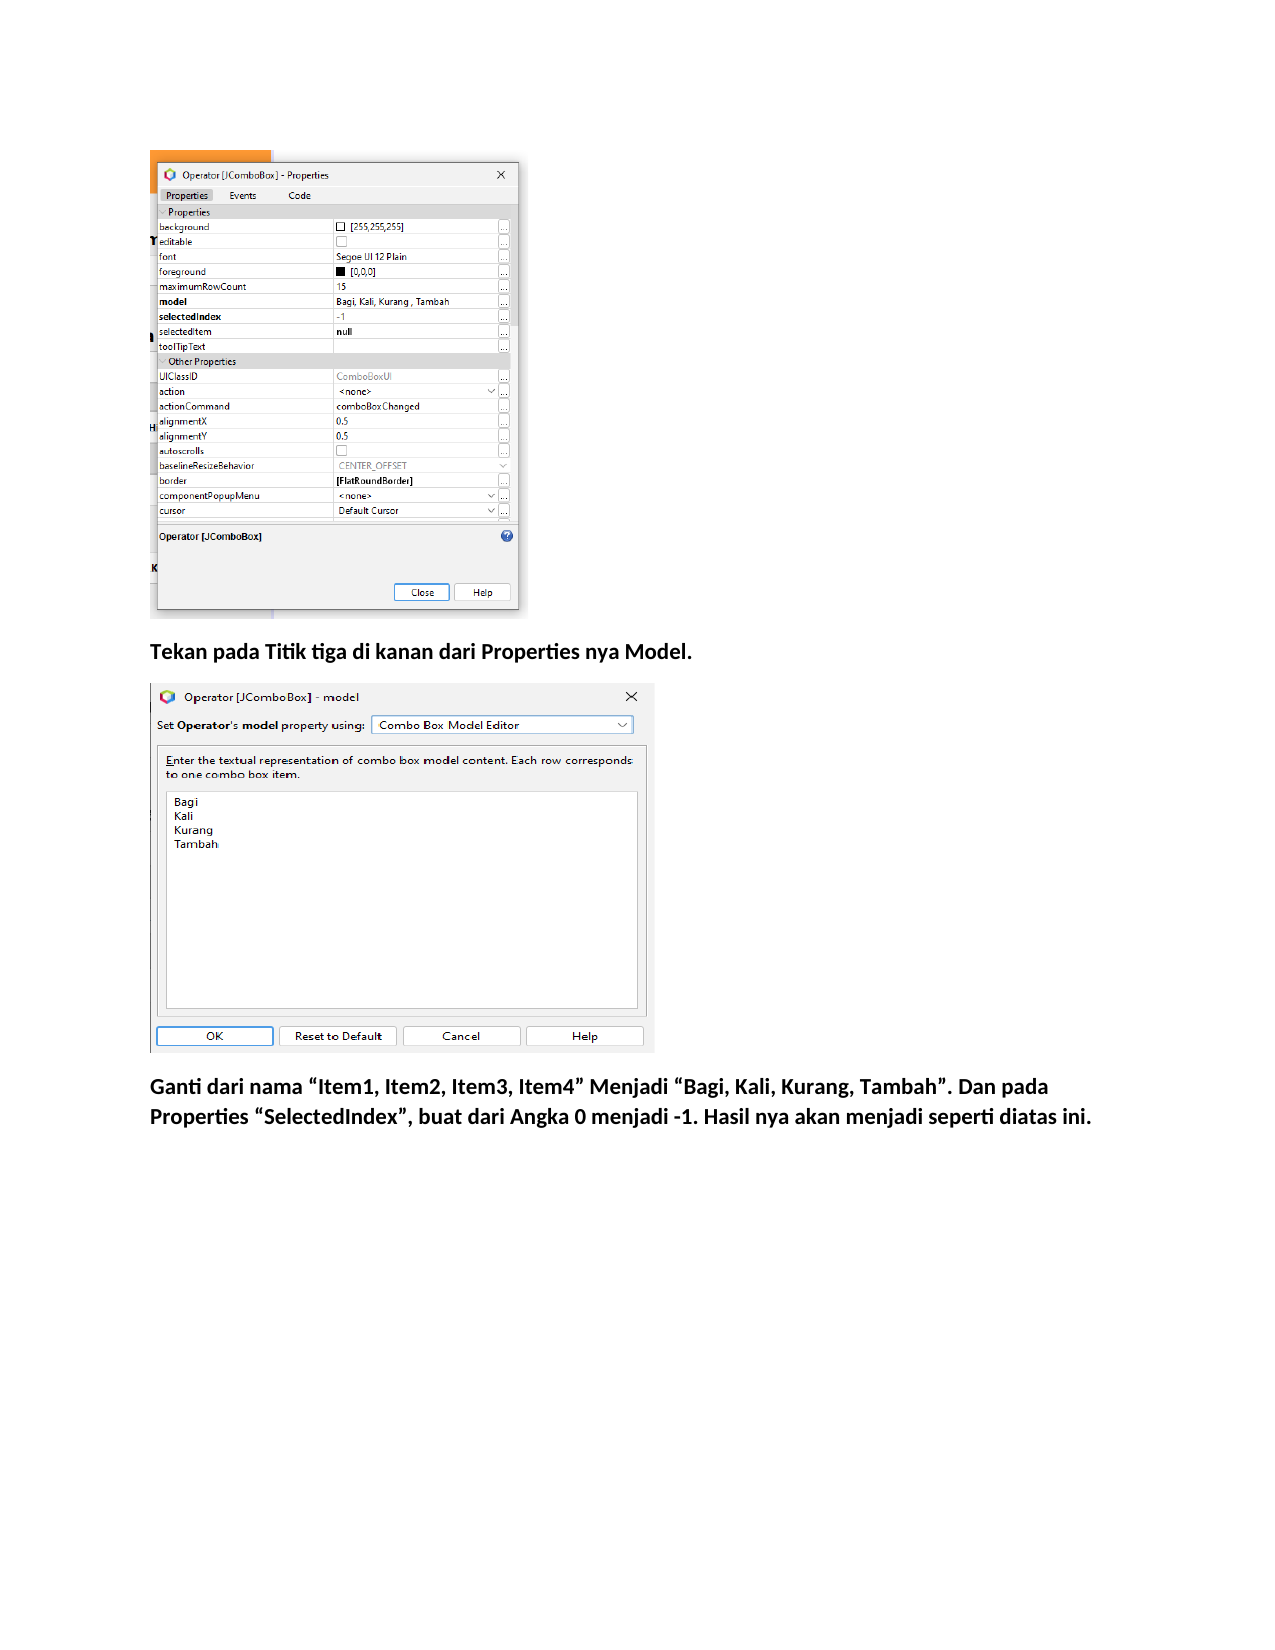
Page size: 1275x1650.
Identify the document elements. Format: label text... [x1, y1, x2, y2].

text Ganti dari nama “Item1, Item2, Item3, Item4” Menjadi “Bagi, Kali, Kurang, Tambah”. Dan pada Properties “SelectedIndex”, buat dari Angka 0 menjadi -1. Hasil nya akan menjadi seperti diatas ini. [150, 1072, 1125, 1130]
text Tekan pada Titik tiga di kanan dari Properties nya Model. [150, 637, 1125, 665]
picture [150, 683, 655, 1053]
picture [150, 150, 529, 619]
